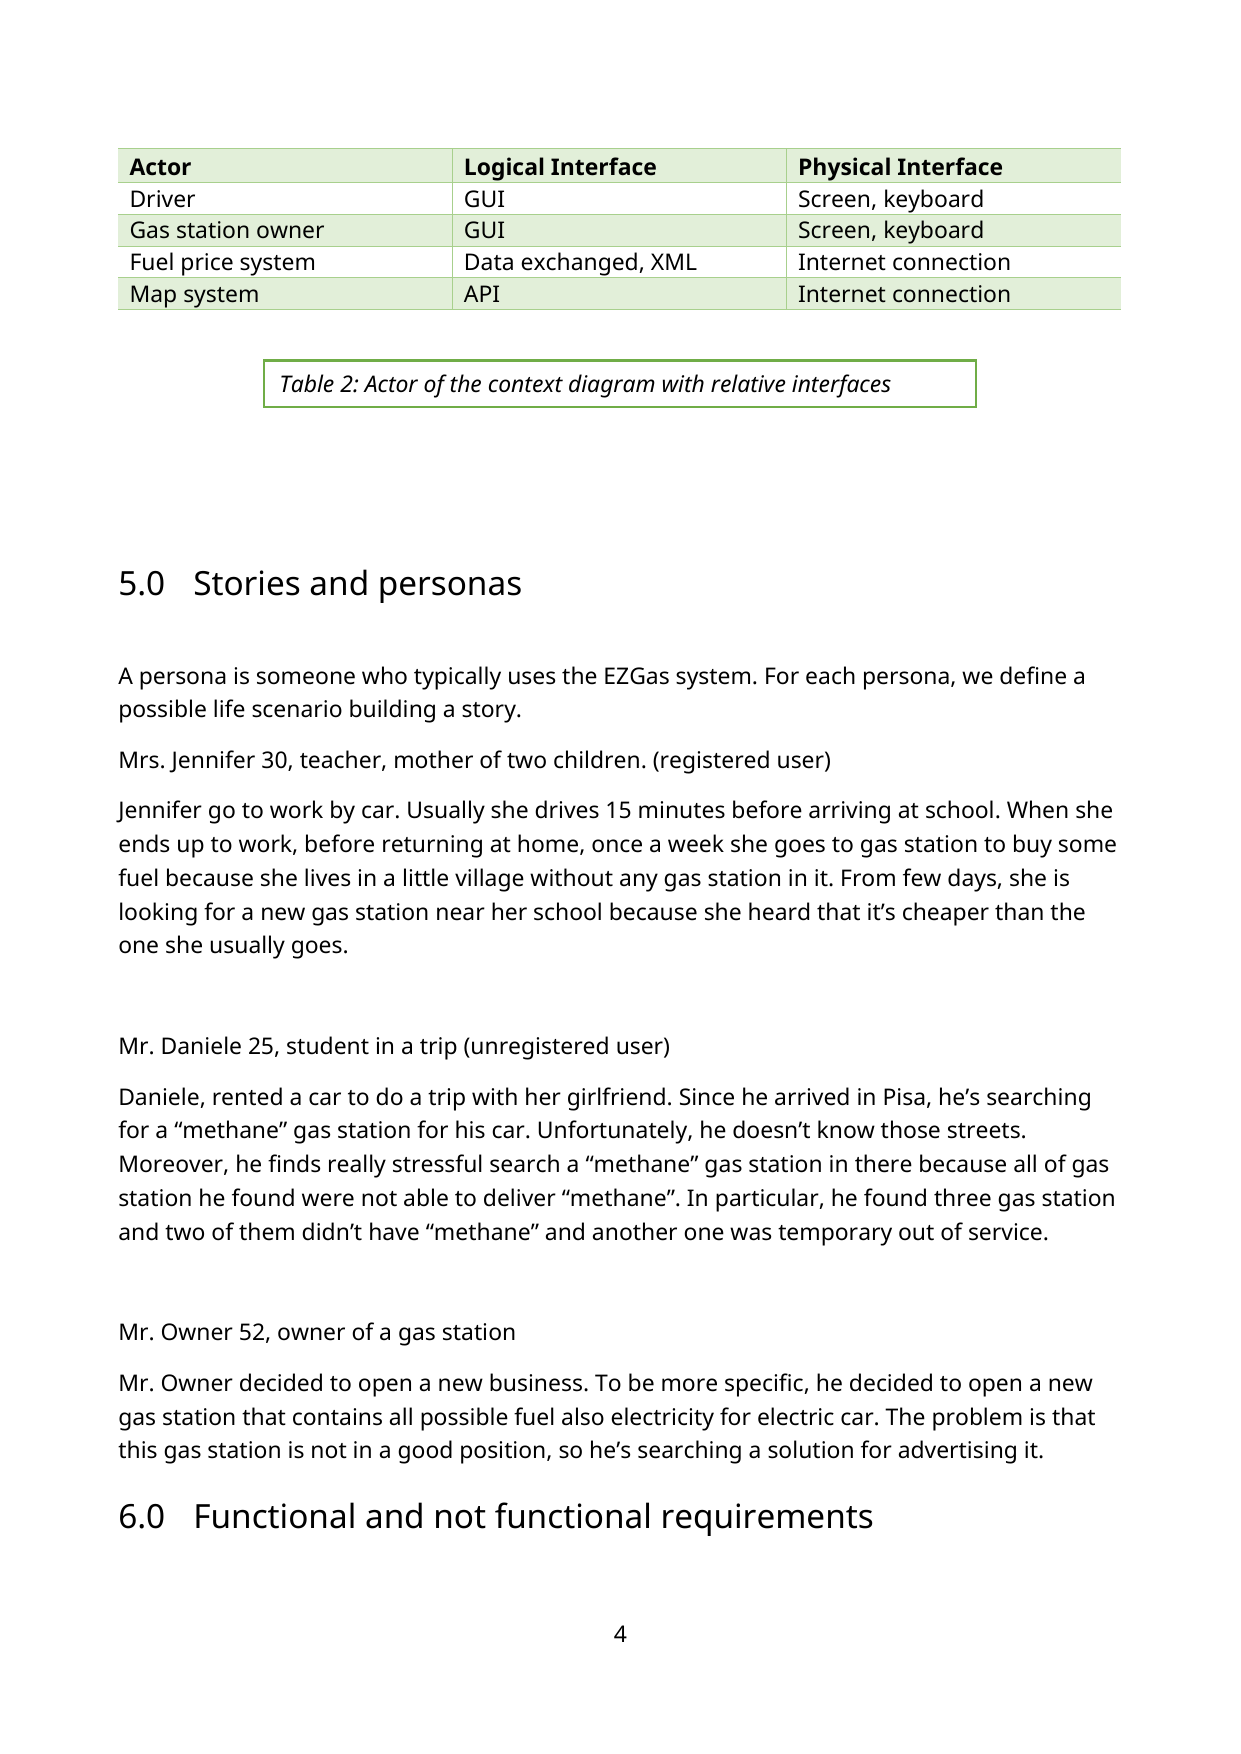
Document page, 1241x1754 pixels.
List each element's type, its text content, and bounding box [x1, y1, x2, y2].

table_cell Driver [118, 183, 452, 214]
text Jennifer go to work by car. Usually she drives 15 minutes before arriving at school. When she ends up to work, before returning at home, once a week she goes to gas station to buy some fuel because she lives in a little village without any gas station in it. From few days, she is looking for a new gas station near her school because she heard that it’s cheaper than the one she usually goes. [118, 794, 1122, 960]
table_cell Screen, keyboard [787, 183, 1121, 214]
subtitle Stories and personas [118, 560, 1122, 606]
text Mr. Owner decided to open a new business. To be more specific, he decided to open a new gas station that contains all possible fuel also electricity for electric car. The problem is that this gas station is not in a good position, so he’s searching a solution for advertising it. [118, 1367, 1122, 1465]
text Mrs. Jennifer 30, teacher, mother of two children. (registered user) [118, 744, 1122, 775]
table_cell GUI [453, 183, 786, 214]
table_cell Fuel price system [118, 247, 452, 277]
text A persona is someone who typically uses the EZGas system. For each persona, we define a possible life scenario building a story. [118, 659, 1122, 724]
subtitle Functional and not functional requirements [118, 1493, 1122, 1538]
text Daniele, rented a car to do a trip with her girlfriend. Since he arrived in Pisa, he’s searching for a “methane” gas station for his car. Unfortunately, he doesn’t know those streets. Moreover, he finds really stressful search a “methane” gas station in there because all of gas station he found were not able to deliver “methane”. In particular, he found three gas station and two of them didn’t have “methane” and another one was temporary out of service. [118, 1080, 1122, 1247]
text Mr. Daniele 25, student in a trip (unregistered user) [118, 1030, 1122, 1061]
text Mr. Owner 52, owner of a gas station [118, 1316, 1122, 1347]
table_cell GUI [453, 215, 786, 246]
table_cell Internet connection [787, 247, 1121, 277]
table_cell Actor [118, 149, 452, 182]
table_cell Screen, keyboard [787, 215, 1121, 246]
table_cell Map system [118, 278, 452, 309]
table_cell Gas station owner [118, 215, 452, 246]
table_cell API [453, 278, 786, 309]
table_cell Physical Interface [787, 149, 1121, 182]
table_cell Data exchanged, XML [453, 247, 786, 277]
table_cell Internet connection [787, 278, 1121, 309]
table_cell Logical Interface [453, 149, 786, 182]
